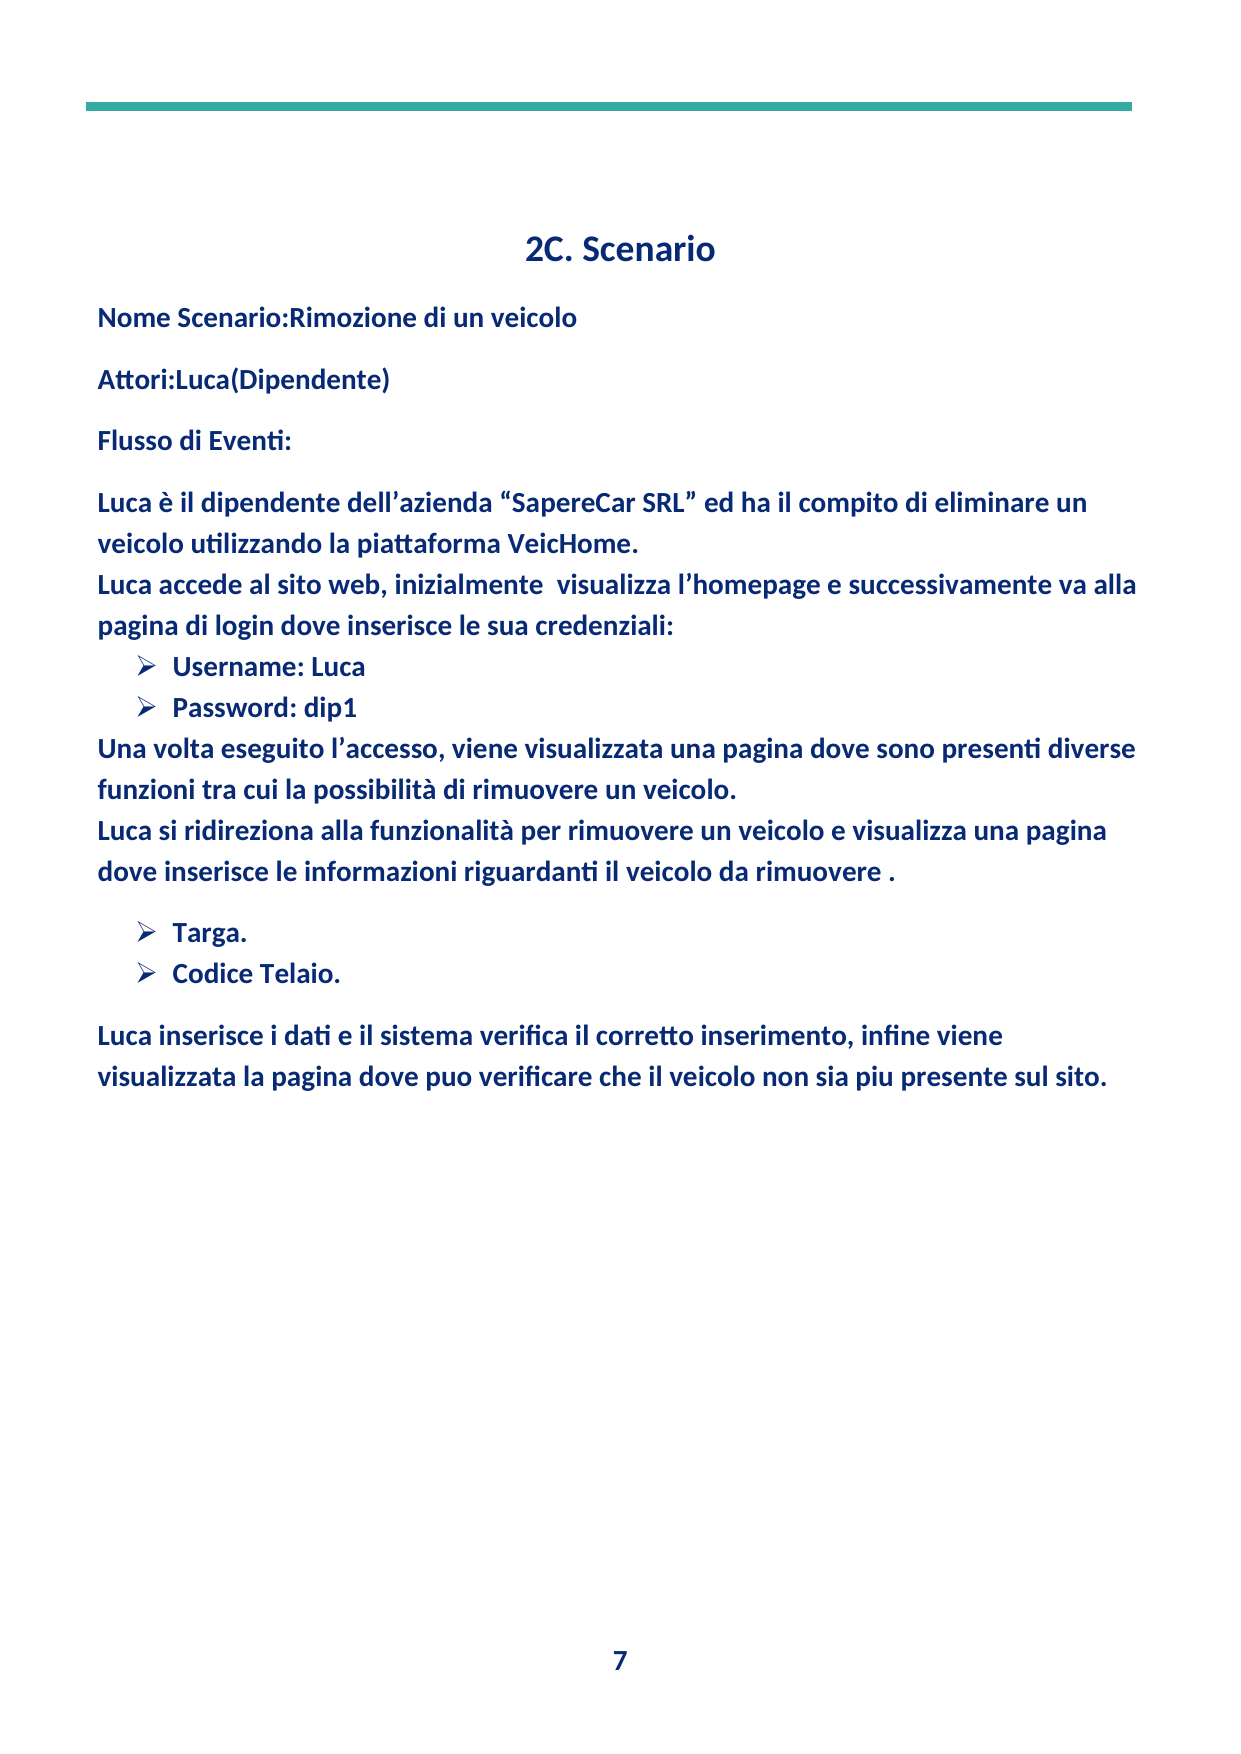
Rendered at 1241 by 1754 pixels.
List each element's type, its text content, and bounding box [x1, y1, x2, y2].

text 2C. Scenario [97, 225, 1143, 271]
list Username: Luca [135, 648, 1143, 684]
text Luca inserisce i dati e il sistema verifica il corretto inserimento, infine viene visualizzata la pagina dove puo verificare che il veicolo non sia piu presente sul sito. [97, 1017, 1143, 1094]
text Luca si ridireziona alla funzionalità per rimuovere un veicolo e visualizza una pagina dove inserisce le informazioni riguardanti il veicolo da rimuovere . [97, 812, 1143, 888]
text Attori:Luca(Dipendente) [97, 361, 1143, 396]
text Luca è il dipendente dell’azienda “SapereCar SRL” ed ha il compito di eliminare un veicolo utilizzando la piattaforma VeicHome. [97, 484, 1143, 561]
text Luca accede al sito web, inizialmente visualizza l’homepage e successivamente va alla pagina di login dove inserisce le sua credenziali: [97, 566, 1143, 643]
text Flusso di Eventi: [97, 422, 1143, 458]
text Nome Scenario:Rimozione di un veicolo [97, 299, 1143, 334]
text Una volta eseguito l’accesso, viene visualizzata una pagina dove sono presenti diverse funzioni tra cui la possibilità di rimuovere un veicolo. [97, 730, 1143, 806]
list Targa. [135, 914, 1143, 950]
list Password: dip1 [135, 689, 1143, 724]
list Codice Telaio. [135, 955, 1143, 991]
